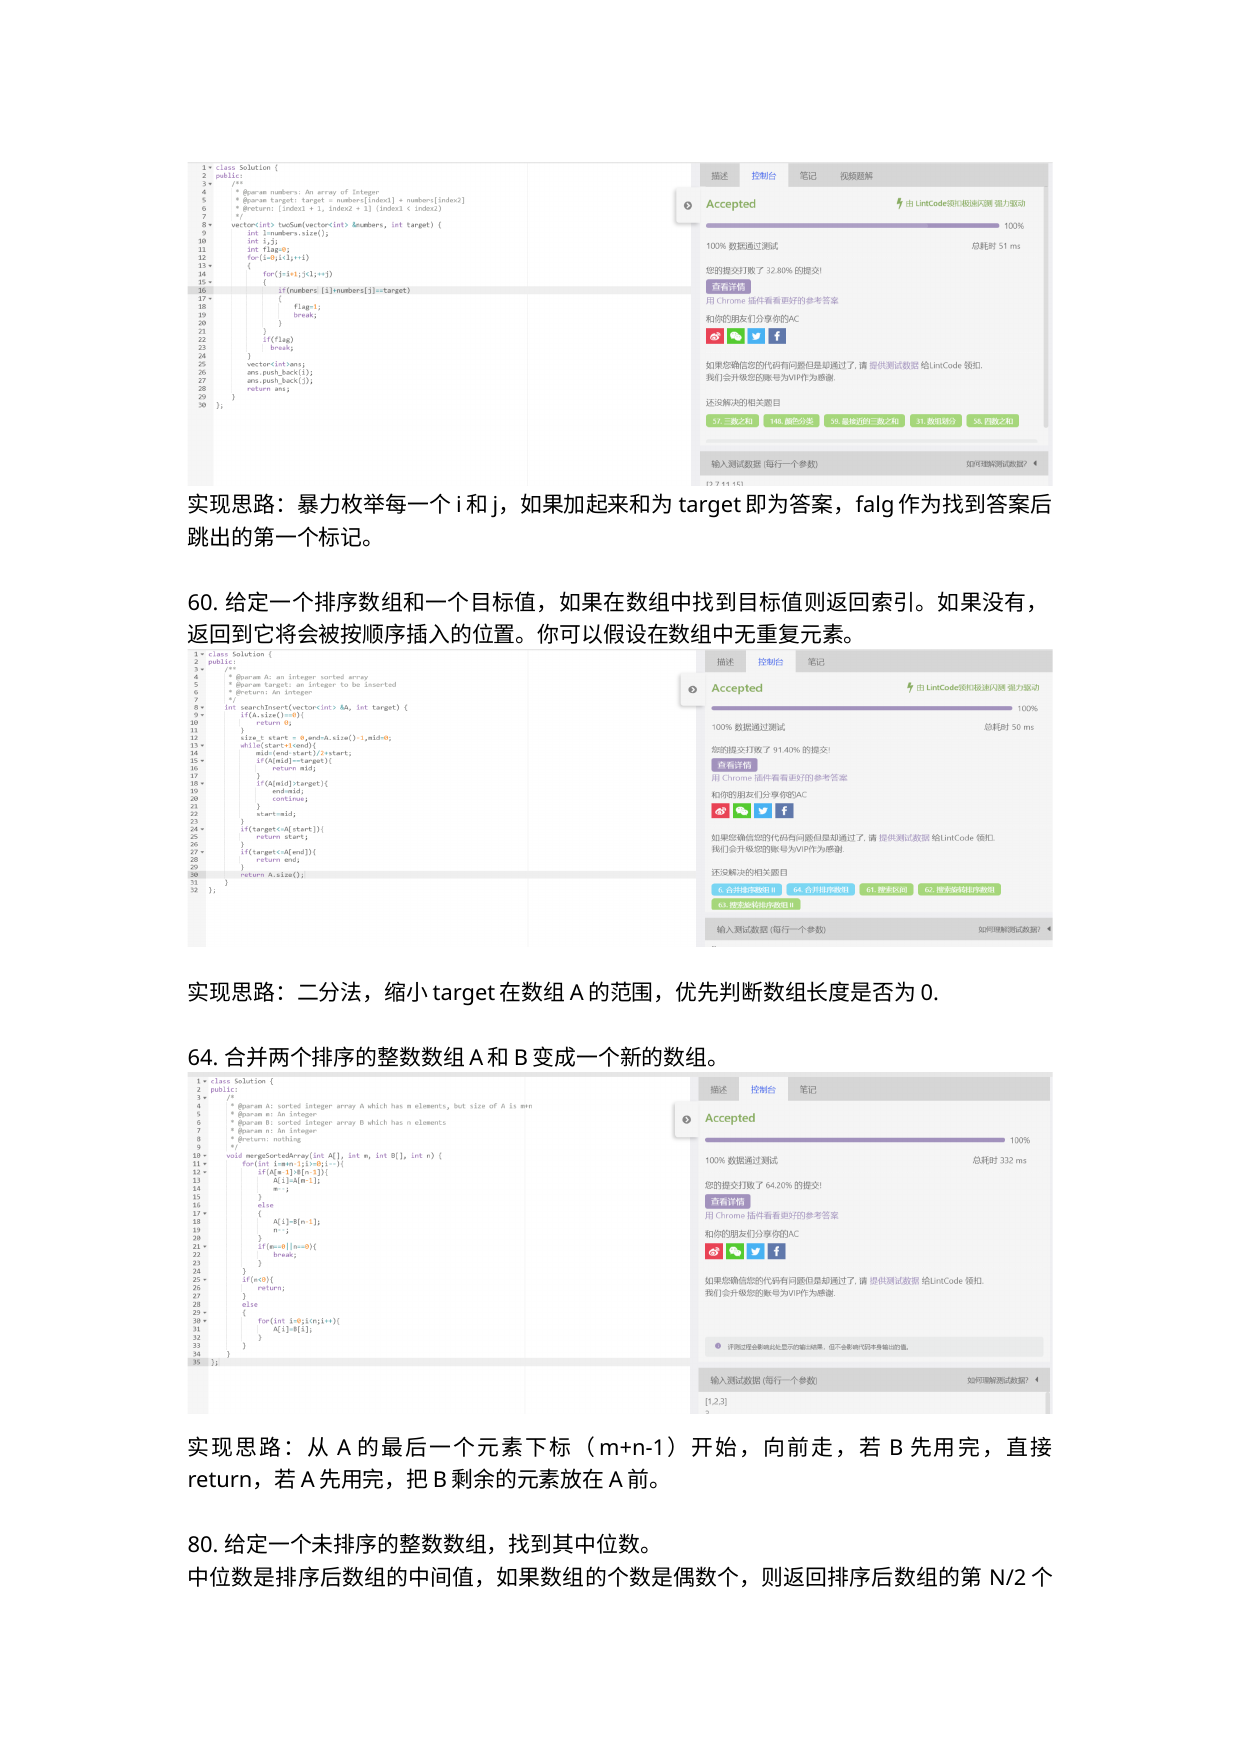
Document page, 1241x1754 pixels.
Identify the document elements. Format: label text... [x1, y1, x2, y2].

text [187, 1559, 1053, 1592]
picture [187, 649, 1053, 947]
text 60. 给定一个排序数组和一个目标值，如果在数组中找到目标值则返回索引。如果没有，返回到它将会被按顺序插入的位置。你可以假设在数组中无重复元素。 [187, 584, 1053, 649]
picture [187, 1072, 1053, 1414]
text 80. 给定一个未排序的整数数组，找到其中位数。 [187, 1527, 1053, 1559]
picture [187, 162, 1053, 486]
text 实现思路：暴力枚举每一个i和j，如果加起来和为target即为答案，falg作为找到答案后跳出的第一个标记。 [187, 487, 1053, 552]
text 实现思路：从A的最后一个元素下标（m+n-1）开始，向前走，若B先用完，直接return，若A先用完，把B剩余的元素放在A前。 [187, 1429, 1053, 1494]
text 64. 合并两个排序的整数数组A和B变成一个新的数组。 [187, 1039, 1053, 1072]
text 实现思路：二分法，缩小target在数组A的范围，优先判断数组长度是否为0. [187, 974, 1053, 1007]
